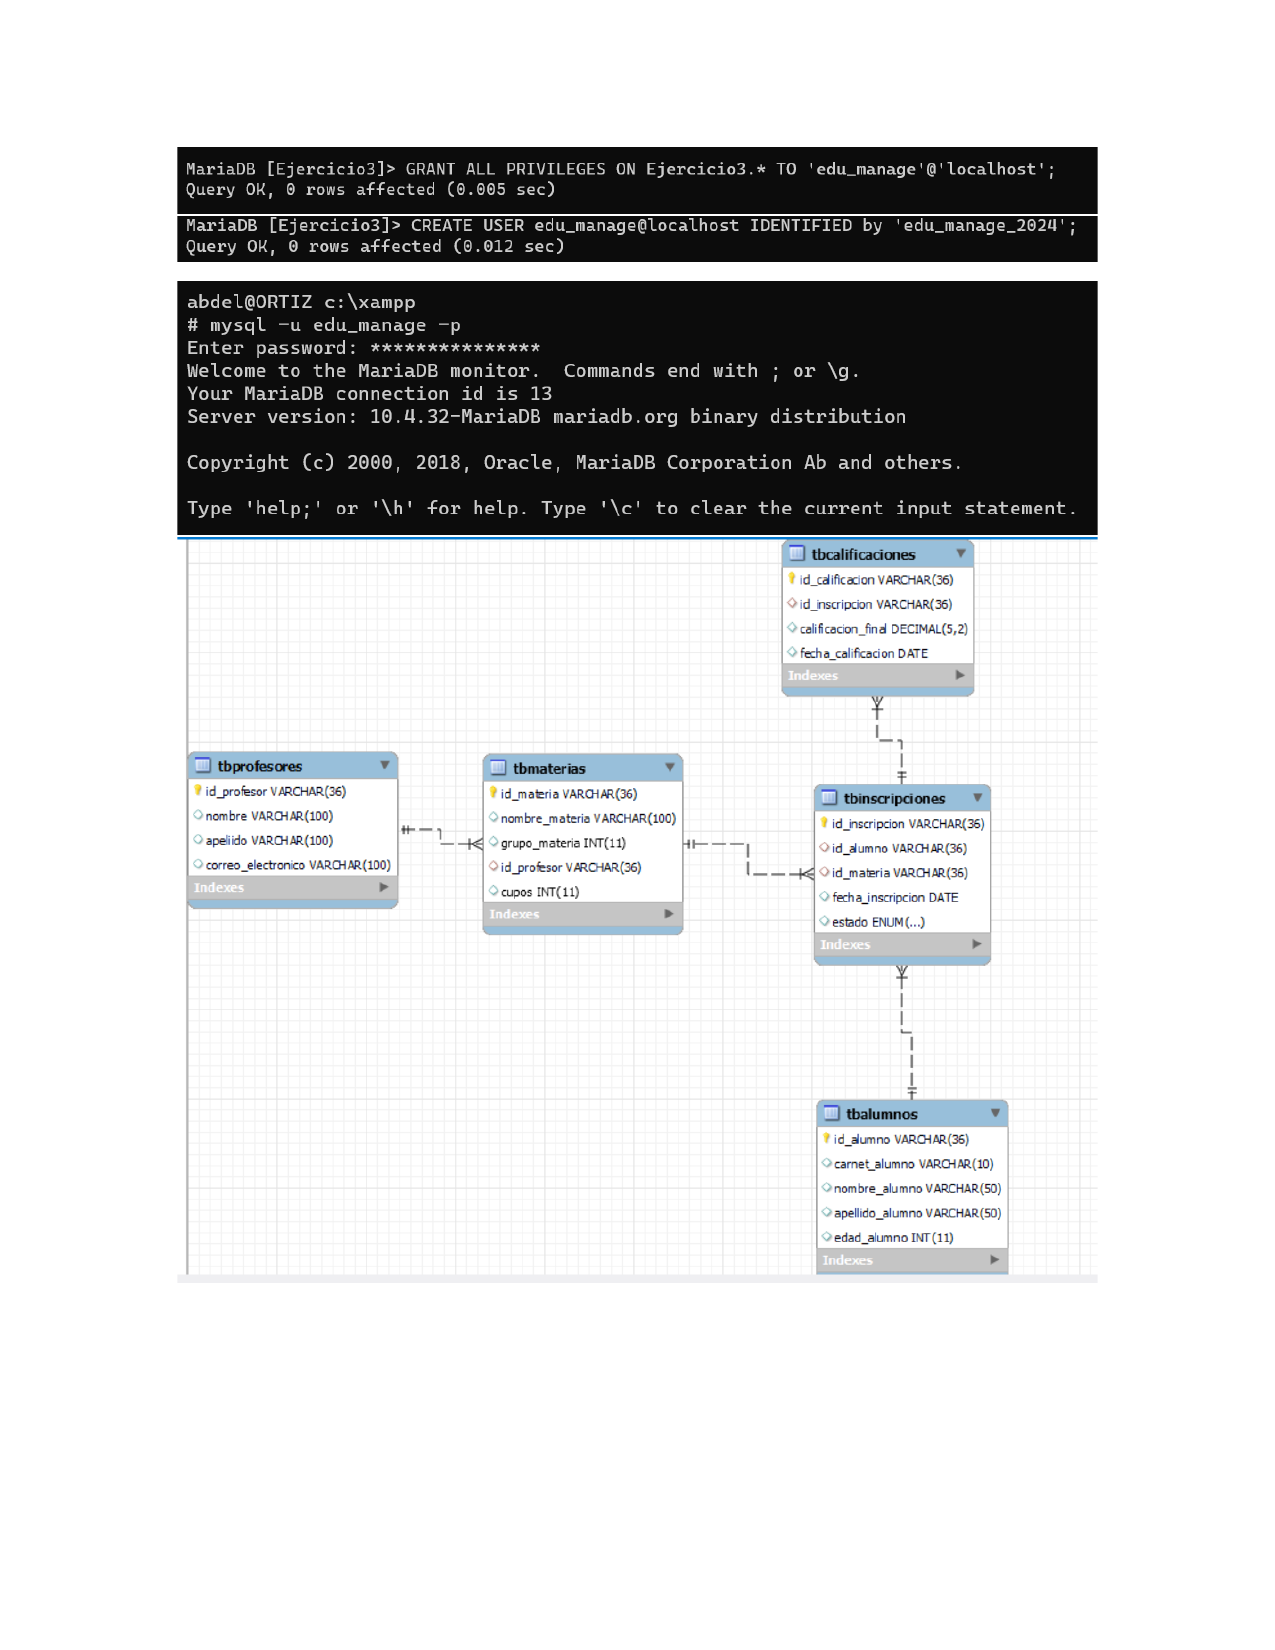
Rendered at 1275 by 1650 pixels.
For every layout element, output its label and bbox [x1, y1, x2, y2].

picture [177, 216, 1098, 262]
picture [177, 147, 1098, 214]
picture [177, 537, 1098, 1283]
picture [177, 281, 1098, 535]
